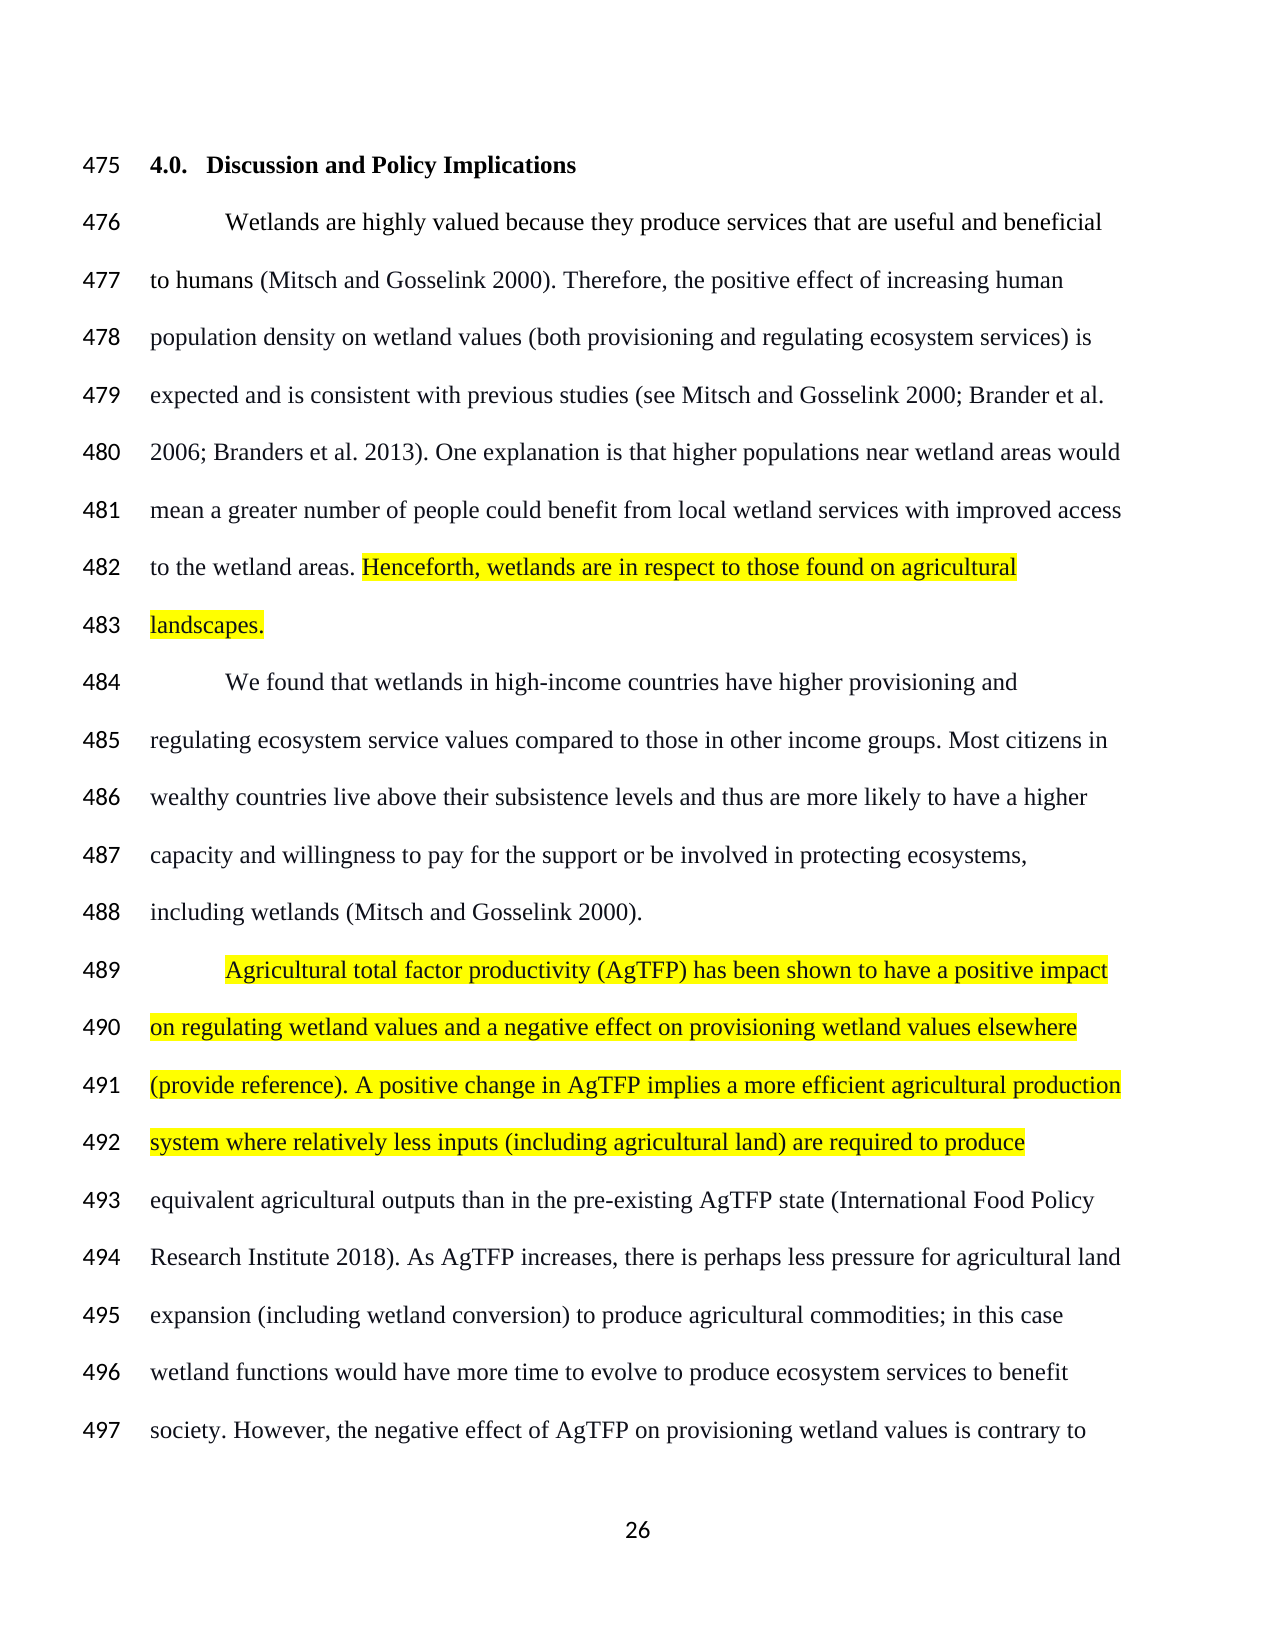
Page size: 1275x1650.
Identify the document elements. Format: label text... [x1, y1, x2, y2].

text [150, 955, 1125, 1444]
text We found that wetlands in high-income countries have higher provisioning and regulating ecosystem service values compared to those in other income groups. Most citizens in wealthy countries live above their subsistence levels and thus are more likely to have a higher capacity and willingness to pay for the support or be involved in protecting ecosystems, including wetlands (Mitsch and Gosselink 2000). [150, 667, 1125, 926]
text 4.0. Discussion and Policy Implications [150, 150, 1125, 179]
text Wetlands are highly valued because they produce services that are useful and beneficial to humans (Mitsch and Gosselink 2000). Therefore, the positive effect of increasing human population density on wetland values (both provisioning and regulating ecosystem services) is expected and is consistent with previous studies (see Mitsch and Gosselink 2000; Brander et al. 2006; Branders et al. 2013). One explanation is that higher populations near wetland areas would mean a greater number of people could benefit from local wetland services with improved access to the wetland areas. Henceforth, wetlands are in respect to those found on agricultural landscapes. [150, 207, 1125, 639]
